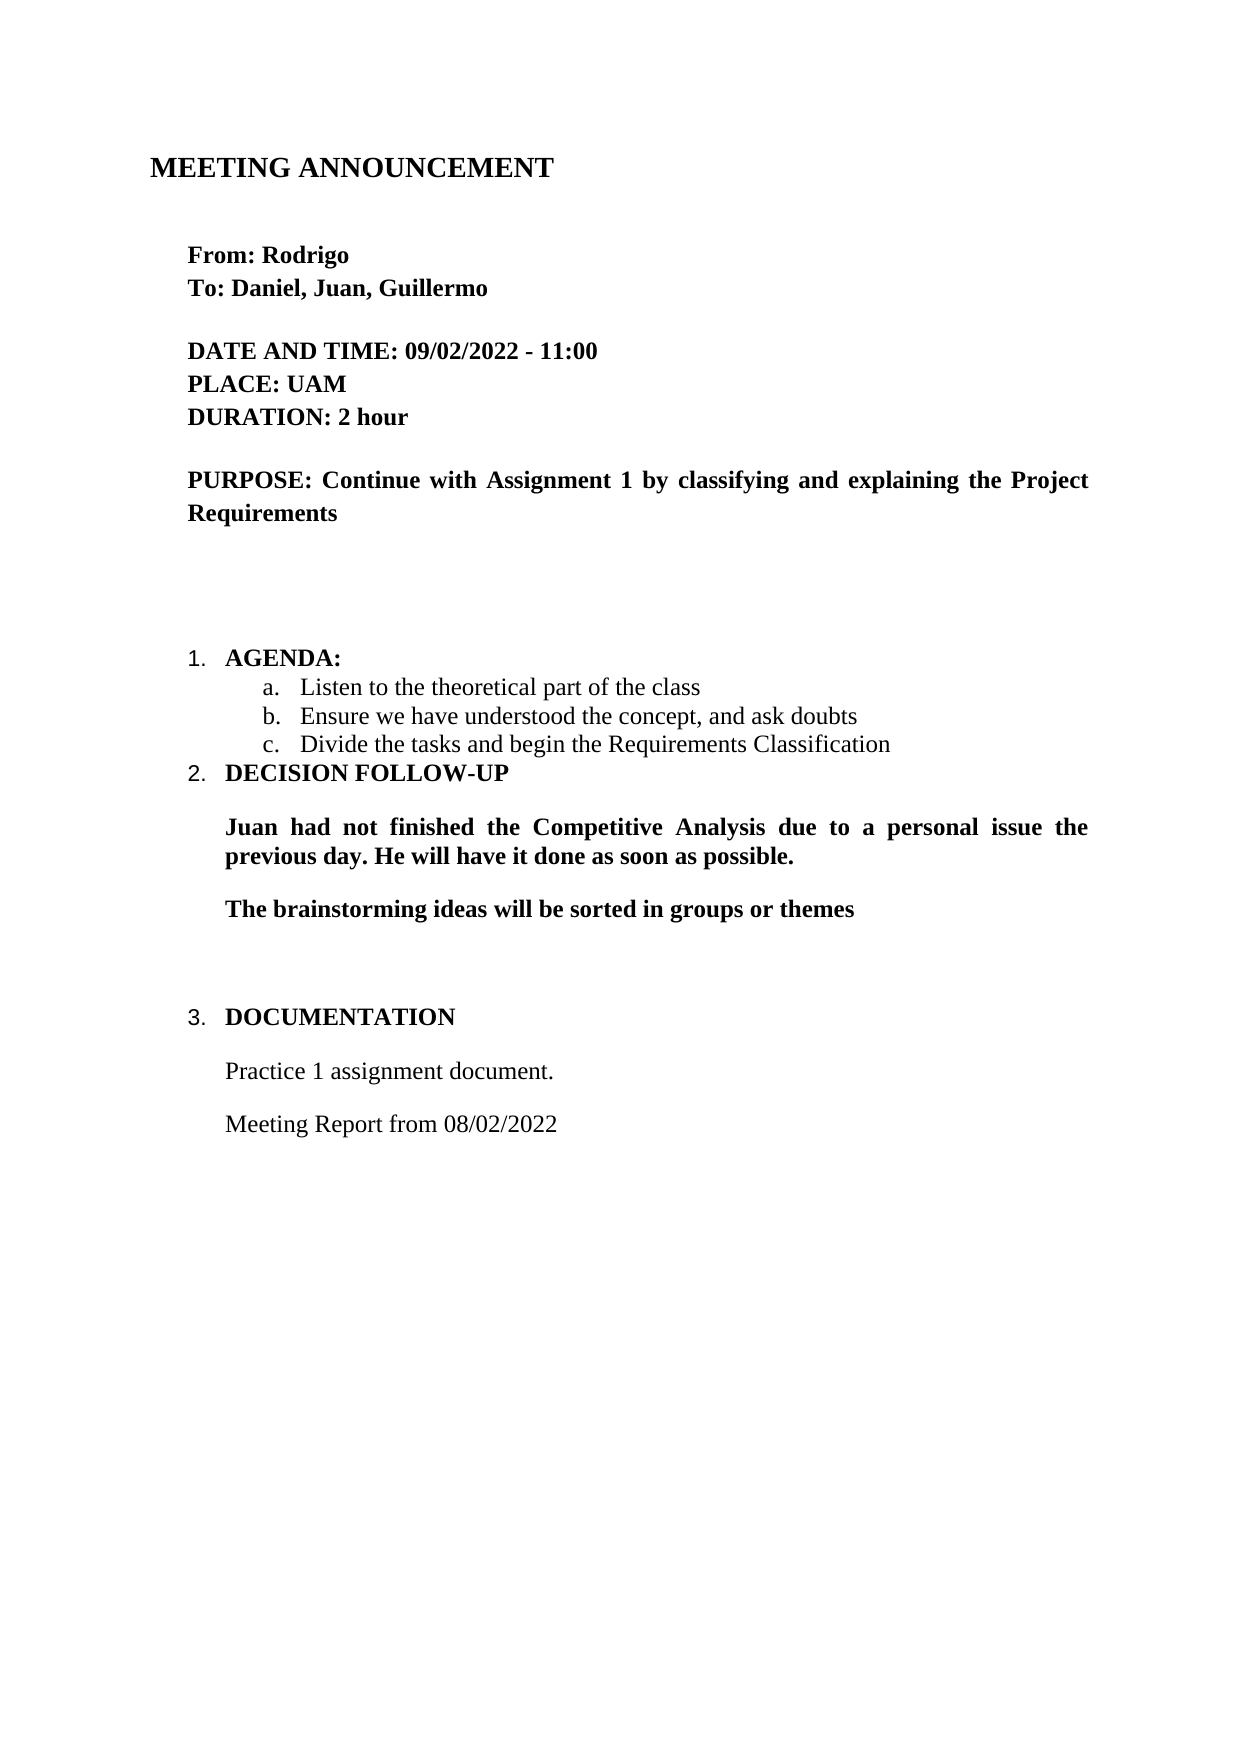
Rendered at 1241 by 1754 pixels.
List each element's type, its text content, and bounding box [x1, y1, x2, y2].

text From: Rodrigo [187, 240, 1090, 269]
list Listen to the theoretical part of the class [262, 672, 1090, 701]
text The brainstorming ideas will be sorted in groups or themes [225, 894, 1090, 923]
list Ensure we have understood the concept, and ask doubts [262, 701, 1090, 729]
list Divide the tasks and begin the Requirements Classification [262, 729, 1090, 758]
text Meeting Report from 08/02/2022 [225, 1109, 1090, 1138]
text PURPOSE: Continue with Assignment 1 by classifying and explaining the Project Requirements [187, 465, 1090, 527]
text DATE AND TIME: 09/02/2022 - 11:00 [187, 336, 1090, 365]
text To: Daniel, Juan, Guillermo [187, 273, 1090, 302]
text DURATION: 2 hour [187, 402, 1090, 431]
list AGENDA: [187, 643, 1090, 672]
list DOCUMENTATION [187, 1002, 1090, 1031]
list DECISION FOLLOW-UP [187, 758, 1090, 787]
text MEETING ANNOUNCEMENT [150, 150, 1090, 183]
text Juan had not finished the Competitive Analysis due to a personal issue the previous day. He will have it done as soon as possible. [225, 812, 1090, 869]
text Practice 1 assignment document. [225, 1056, 1090, 1084]
text PLACE: UAM [187, 369, 1090, 398]
